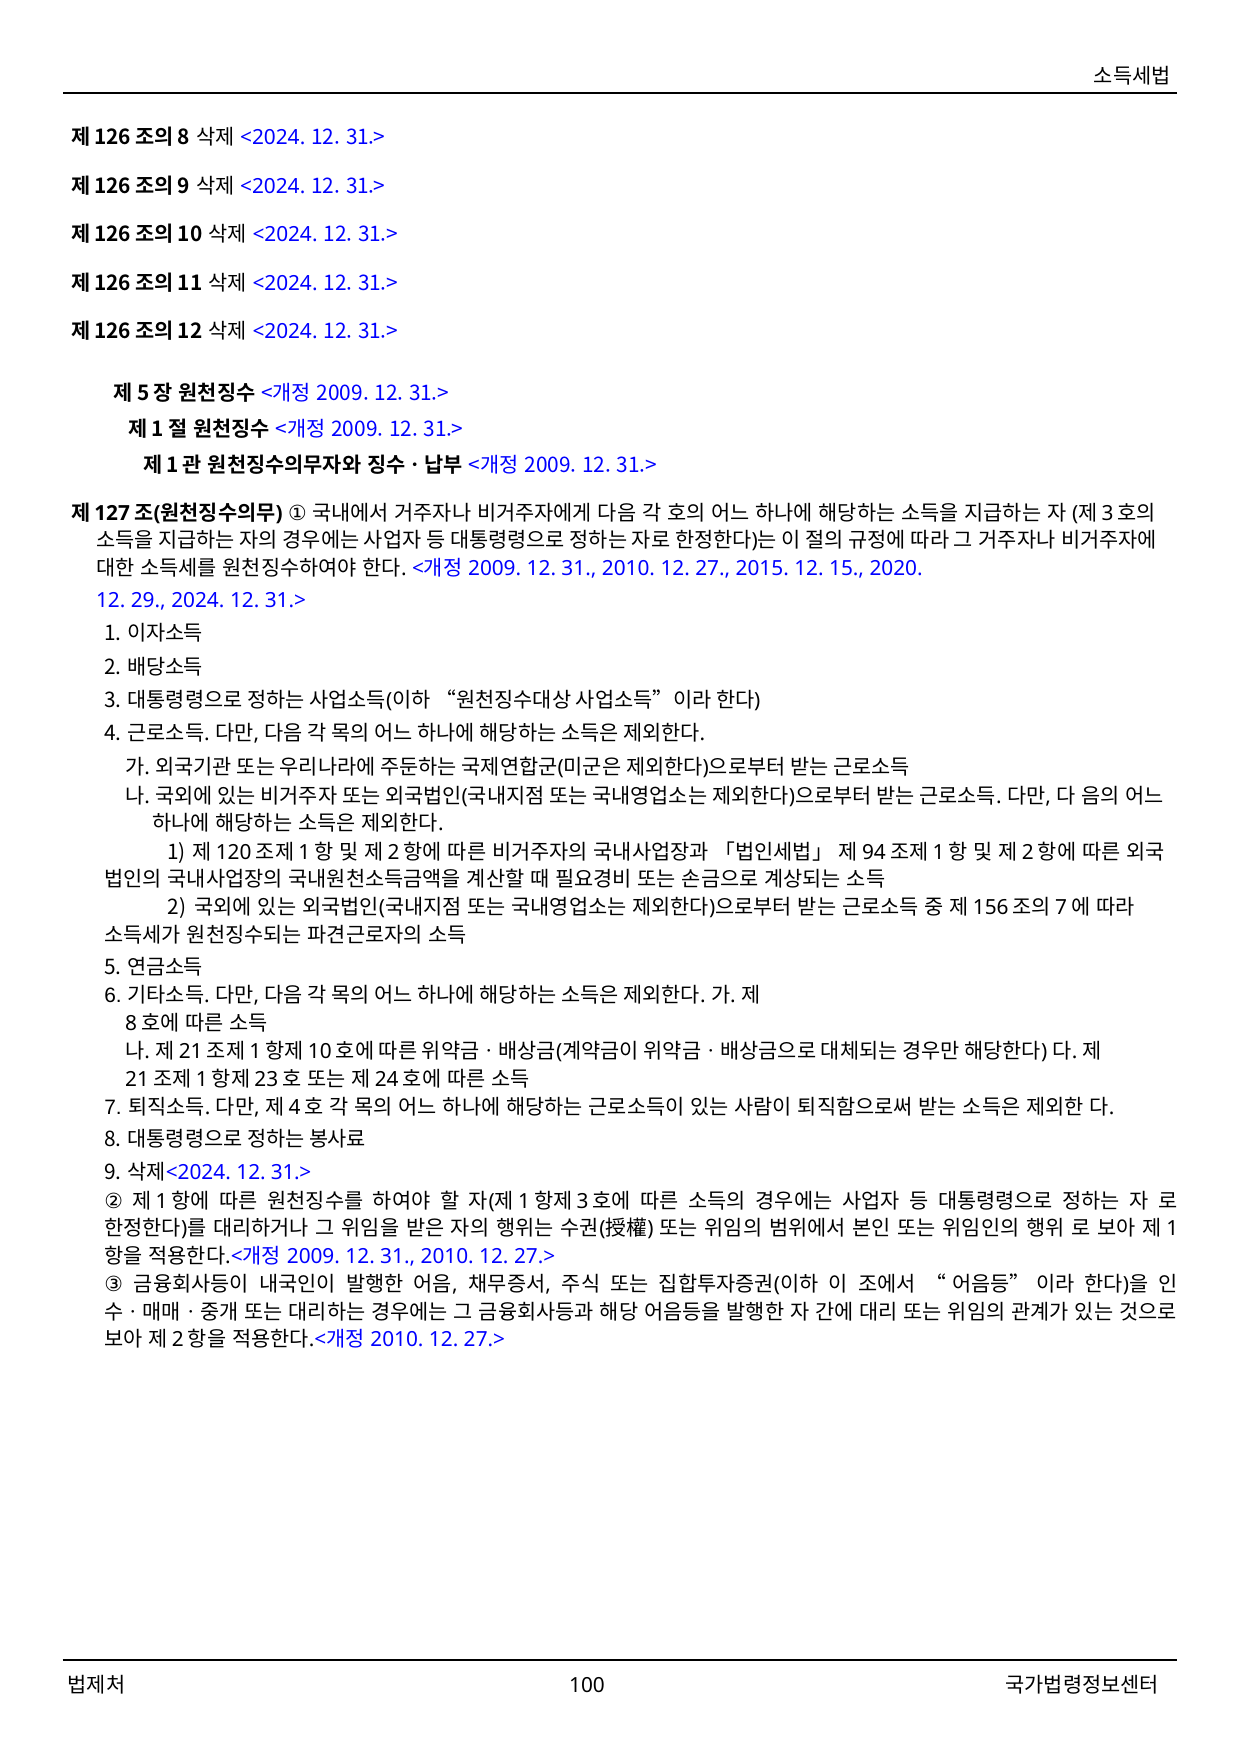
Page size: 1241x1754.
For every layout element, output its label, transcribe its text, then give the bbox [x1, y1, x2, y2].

list 대통령령으로 정하는 사업소득(이하 “원천징수대상 사업소득”이라 한다) [104, 681, 1192, 714]
list 국외에 있는 외국법인(국내지점 또는 국내영업소는 제외한다)으로부터 받는 근로소득 중 제156조의7에 따라 소득세가 원천징수되는 파견근로자의 소득 [104, 893, 1178, 948]
text ② 제1항에 따른 원천징수를 하여야 할 자(제1항제3호에 따른 소득의 경우에는 사업자 등 대통령령으로 정하는 자 로 한정한다)를 대리하거나 그 위임을 받은 자의 행위는 수권(授權) 또는 위임의 범위에서 본인 또는 위임인의 행위 로 보아 제1항을 적용한다.<개정 2009. 12. 31., 2010. 12. 27.> [104, 1186, 1178, 1269]
list 이자소득 [104, 614, 1192, 647]
text 제126조의10 삭제 <2024. 12. 31.> [71, 218, 1192, 248]
text 제126조의8 삭제 <2024. 12. 31.> [71, 121, 1192, 151]
text 12. 29., 2024. 12. 31.> [96, 582, 1192, 614]
text 가. 외국기관 또는 우리나라에 주둔하는 국제연합군(미군은 제외한다)으로부터 받는 근로소득 [125, 747, 1192, 781]
text 제126조의12 삭제 <2024. 12. 31.> [71, 314, 1192, 345]
text 나. 제21조제1항제10호에 따른 위약금ㆍ배상금(계약금이 위약금ㆍ배상금으로 대체되는 경우만 해당한다) 다. 제21조제1항제23호 또는 제24호에 따른 소득 [125, 1036, 1121, 1092]
text 제126조의9 삭제 <2024. 12. 31.> [71, 169, 1192, 199]
text 나. 국외에 있는 비거주자 또는 외국법인(국내지점 또는 국내영업소는 제외한다)으로부터 받는 근로소득. 다만, 다 음의 어느 하나에 해당하는 소득은 제외한다. [125, 781, 1192, 837]
list 배당소득 [104, 647, 1192, 681]
list 제120조제1항 및 제2항에 따른 비거주자의 국내사업장과 「법인세법」 제94조제1항 및 제2항에 따른 외국 법인의 국내사업장의 국내원천소득금액을 계산할 때 필요경비 또는 손금으로 계상되는 소득 [104, 837, 1178, 893]
text 제127조(원천징수의무) ① 국내에서 거주자나 비거주자에게 다음 각 호의 어느 하나에 해당하는 소득을 지급하는 자 (제3호의 소득을 지급하는 자의 경우에는 사업자 등 대통령령으로 정하는 자로 한정한다)는 이 절의 규정에 따라 그 거주자나 비거주자에 대한 소득세를 원천징수하여야 한다. <개정 2009. 12. 31., 2010. 12. 27., 2015. 12. 15., 2020. [71, 498, 1192, 582]
list 근로소득. 다만, 다음 각 목의 어느 하나에 해당하는 소득은 제외한다. [104, 714, 1192, 747]
text 제1관 원천징수의무자와 징수ㆍ납부 <개정 2009. 12. 31.> [143, 448, 1192, 478]
list 연금소득 [104, 948, 1192, 981]
list 삭제<2024. 12. 31.> [104, 1152, 1192, 1186]
text ③ 금융회사등이 내국인이 발행한 어음, 채무증서, 주식 또는 집합투자증권(이하 이 조에서 “어음등”이라 한다)을 인 수ㆍ매매ㆍ중개 또는 대리하는 경우에는 그 금융회사등과 해당 어음등을 발행한 자 간에 대리 또는 위임의 관계가 있는 것으로 보아 제2항을 적용한다.<개정 2010. 12. 27.> [104, 1269, 1178, 1353]
text 제126조의11 삭제 <2024. 12. 31.> [71, 266, 1192, 296]
list 대통령령으로 정하는 봉사료 [104, 1120, 1192, 1152]
text 제1절 원천징수 <개정 2009. 12. 31.> [128, 412, 1192, 442]
list 기타소득. 다만, 다음 각 목의 어느 하나에 해당하는 소득은 제외한다. 가. 제8호에 따른 소득 [104, 981, 770, 1036]
text 제5장 원천징수 <개정 2009. 12. 31.> [114, 376, 1192, 406]
list 퇴직소득. 다만, 제4호 각 목의 어느 하나에 해당하는 근로소득이 있는 사람이 퇴직함으로써 받는 소득은 제외한 다. [104, 1092, 1178, 1120]
